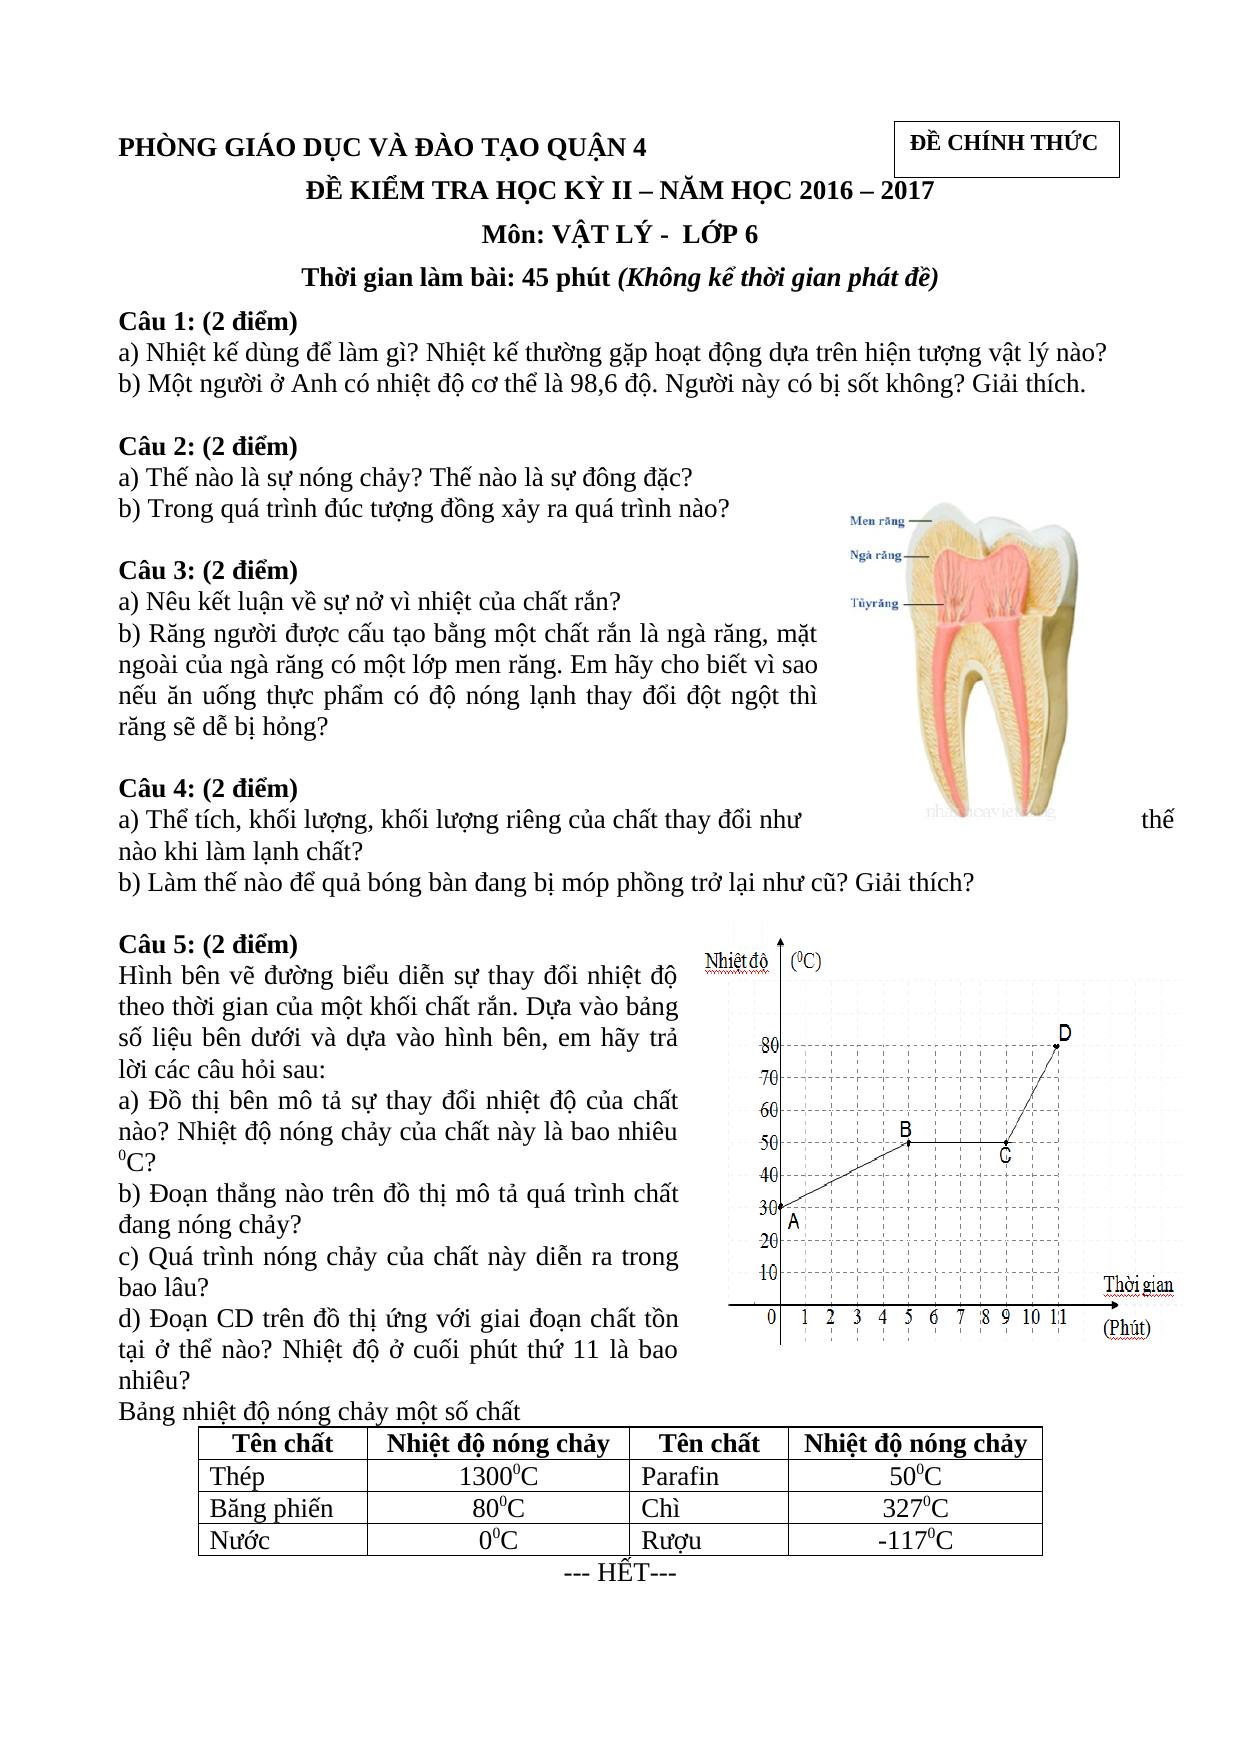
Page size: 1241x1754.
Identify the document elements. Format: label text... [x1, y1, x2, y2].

text ĐỀ KIỂM TRA HỌC KỲ II – NĂM HỌC 2016 – 2017 [118, 174, 1122, 205]
table_cell Nước [199, 1524, 367, 1555]
text Câu 4: (2 điểm) [118, 772, 837, 803]
picture [697, 920, 1183, 1345]
table_cell Rượu [630, 1524, 788, 1555]
table_cell 13000C [368, 1460, 629, 1491]
text PHÒNG GIÁO DỤC VÀ ĐÀO TẠO QUẬN 4 [118, 131, 894, 162]
text b) Một người ở Anh có nhiệt độ cơ thể là 98,6 độ. Người này có bị sốt không? Giải thích. [118, 367, 1122, 399]
text b) Làm thế nào để quả bóng bàn đang bị móp phồng trở lại như cũ? Giải thích? [118, 866, 1206, 897]
text a) Nhiệt kế dùng để làm gì? Nhiệt kế thường gặp hoạt động dựa trên hiện tượng vật lý nào? [419, 336, 1122, 367]
table_cell Băng phiến [199, 1492, 367, 1523]
text Môn: VẬT LÝ - LỚP 6 [118, 218, 1122, 249]
text b) Đoạn thẳng nào trên đồ thị mô tả quá trình chất đang nóng chảy? [118, 1177, 697, 1239]
text a) Thể tích, khối lượng, khối lượng riêng của chất thay đổi như thế nào khi làm lạnh chất? [118, 803, 1206, 866]
text Câu 3: (2 điểm) [118, 554, 837, 586]
table_cell 00C [368, 1524, 629, 1555]
table_cell 800C [368, 1492, 629, 1523]
table_header Nhiệt độ nóng chảy [368, 1428, 629, 1459]
text Câu 2: (2 điểm) [118, 430, 1122, 461]
text Thời gian làm bài: 45 phút (Không kể thời gian phát đề) [118, 262, 1122, 293]
text c) Quá trình nóng chảy của chất này diễn ra trong bao lâu? [118, 1239, 697, 1302]
text b) Trong quá trình đúc tượng đồng xảy ra quá trình nào? [118, 492, 837, 523]
text Câu 1: (2 điểm) [118, 305, 1122, 336]
picture [837, 489, 1123, 821]
text b) Răng người được cấu tạo bằng một chất rắn là ngà răng, mặt ngoài của ngà răng có một lớp men răng. Em hãy cho biết vì sao nếu ăn uống thực phẩm có độ nóng lạnh thay đổi đột ngột thì răng sẽ dễ bị hỏng? [118, 617, 837, 741]
table_header Tên chất [630, 1428, 788, 1459]
table_cell 3270C [789, 1492, 1042, 1523]
text Bảng nhiệt độ nóng chảy một số chất [118, 1395, 1122, 1426]
table_cell Thép [199, 1460, 367, 1491]
text Câu 5: (2 điểm) [118, 928, 697, 959]
text a) Đồ thị bên mô tả sự thay đổi nhiệt độ của chất nào? Nhiệt độ nóng chảy của chất này là bao nhiêu 0C? [118, 1084, 697, 1177]
text a) Thế nào là sự nóng chảy? Thế nào là sự đông đặc? [118, 461, 1122, 492]
table_cell Parafin [630, 1460, 788, 1491]
table_header Nhiệt độ nóng chảy [789, 1428, 1042, 1459]
table_cell -1170C [789, 1524, 1042, 1555]
text a) Nêu kết luận về sự nở vì nhiệt của chất rắn? [118, 586, 837, 617]
text Hình bên vẽ đường biểu diễn sự thay đổi nhiệt độ theo thời gian của một khối chất rắn. Dựa vào bảng số liệu bên dưới và dựa vào hình bên, em hãy trả lời các câu hỏi sau: [118, 959, 697, 1084]
text d) Đoạn CD trên đồ thị ứng với giai đoạn chất tồn tại ở thể nào? Nhiệt độ ở cuối phút thứ 11 là bao nhiêu? [118, 1302, 1122, 1395]
table_cell 500C [789, 1460, 1042, 1491]
text --- HẾT--- [118, 1556, 1122, 1587]
table_cell Chì [630, 1492, 788, 1523]
table_header Tên chất [199, 1428, 367, 1459]
